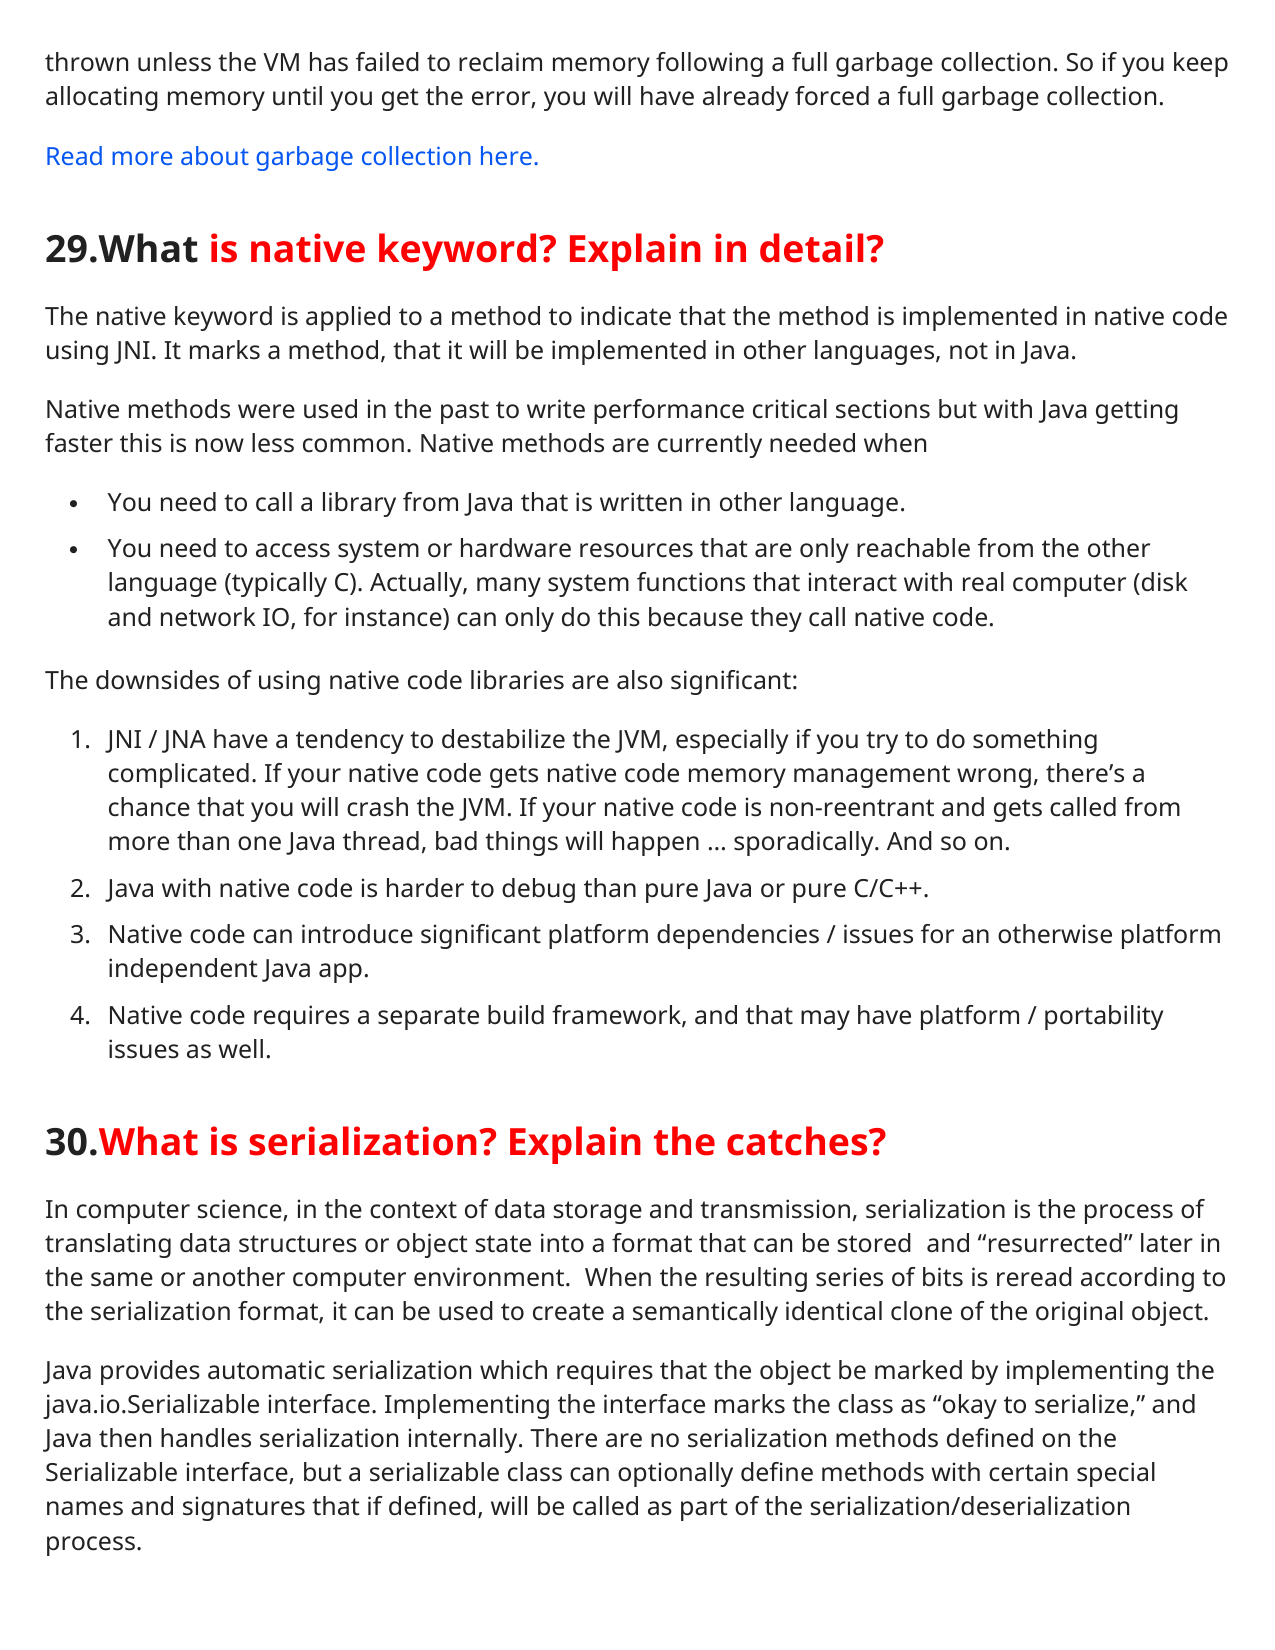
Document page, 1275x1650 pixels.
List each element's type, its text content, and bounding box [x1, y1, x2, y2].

text Native methods were used in the past to write performance critical sections but with Java getting faster this is now less common. Native methods are currently needed when [45, 391, 1230, 459]
text In computer science, in the context of data storage and transmission, serialization is the process of translating data structures or object state into a format that can be stored and “resurrected” later in the same or another computer environment. When the resulting series of bits is reread according to the serialization format, it can be used to create a semantically identical clone of the original object. [45, 1192, 1230, 1328]
text Java provides automatic serialization which requires that the object be marked by implementing the java.io.Serializable interface. Implementing the interface marks the class as “okay to serialize,” and Java then handles serialization internally. There are no serialization methods defined on the Serializable interface, but a serializable class can optionally define methods with certain special names and signatures that if defined, will be called as part of the serialization/deserialization process. [45, 1353, 1230, 1557]
text 29.What is native keyword? Explain in detail? [45, 222, 1230, 273]
text 30.What is serialization? Explain the catches? [45, 1116, 1230, 1167]
text Read more about garbage collection here. [45, 138, 1230, 172]
list JNI / JNA have a tendency to destabilize the JVM, especially if you try to do something complicated. If your native code gets native code memory management wrong, there’s a chance that you will crash the JVM. If your native code is non-reentrant and gets called from more than one Java thread, bad things will happen … sporadically. And so on. [70, 721, 1230, 858]
list Java with native code is harder to debug than pure Java or pure C/C++. [70, 870, 1230, 904]
list You need to access system or hardware resources that are only reachable from the other language (typically C). Actually, many system functions that interact with real computer (disk and network IO, for instance) can only do this because they call native code. [70, 531, 1230, 633]
text The downsides of using native code libraries are also significant: [45, 662, 1230, 696]
list You need to call a library from Java that is written in other language. [70, 484, 1230, 518]
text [45, 45, 1230, 113]
list Native code requires a separate build framework, and that may have platform / portability issues as well. [70, 997, 1230, 1066]
text The native keyword is applied to a method to indicate that the method is implemented in native code using JNI. It marks a method, that it will be implemented in other languages, not in Java. [45, 298, 1230, 366]
list Native code can introduce significant platform dependencies / issues for an otherwise platform independent Java app. [70, 917, 1230, 985]
